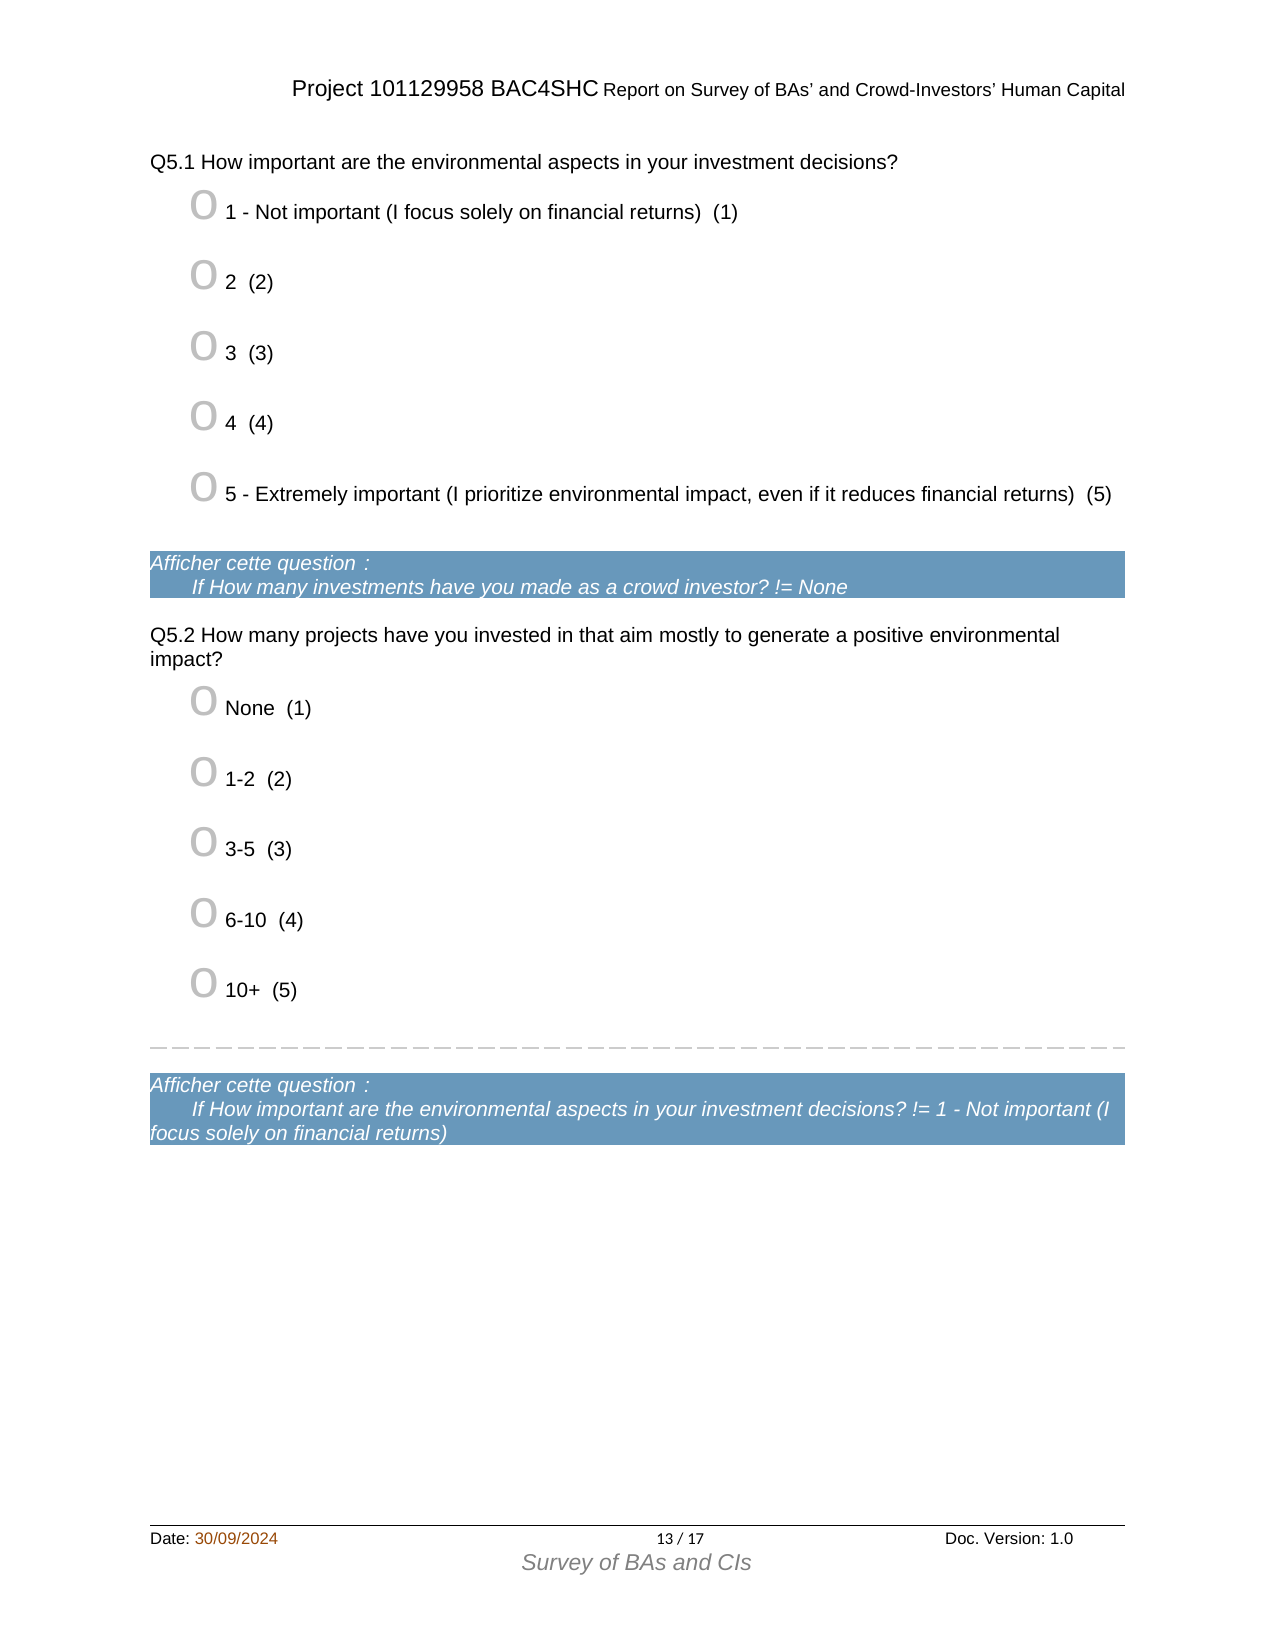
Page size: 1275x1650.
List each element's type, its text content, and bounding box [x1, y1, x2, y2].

text Afficher cette question : [150, 551, 1125, 574]
list 3-5 (3) [187, 811, 1125, 873]
text Q5.1 How important are the environmental aspects in your investment decisions? [150, 150, 1125, 174]
list 10+ (5) [187, 952, 1125, 1014]
list 6-10 (4) [187, 882, 1125, 943]
list 1-2 (2) [187, 741, 1125, 802]
list 1 - Not important (I focus solely on financial returns) (1) [187, 174, 1125, 235]
text Afficher cette question : [150, 1073, 1125, 1097]
list 4 (4) [187, 386, 1125, 447]
text If How important are the environmental aspects in your investment decisions? != 1 - Not important (I focus solely on financial returns) [150, 1097, 1125, 1145]
text If How many investments have you made as a crowd investor? != None [150, 574, 1125, 598]
list 2 (2) [187, 244, 1125, 306]
list None (1) [187, 670, 1125, 732]
text Q5.2 How many projects have you invested in that aim mostly to generate a positive environmental impact? [150, 622, 1125, 670]
list 3 (3) [187, 315, 1125, 376]
list 5 - Extremely important (I prioritize environmental impact, even if it reduces financial returns) (5) [187, 456, 1125, 517]
